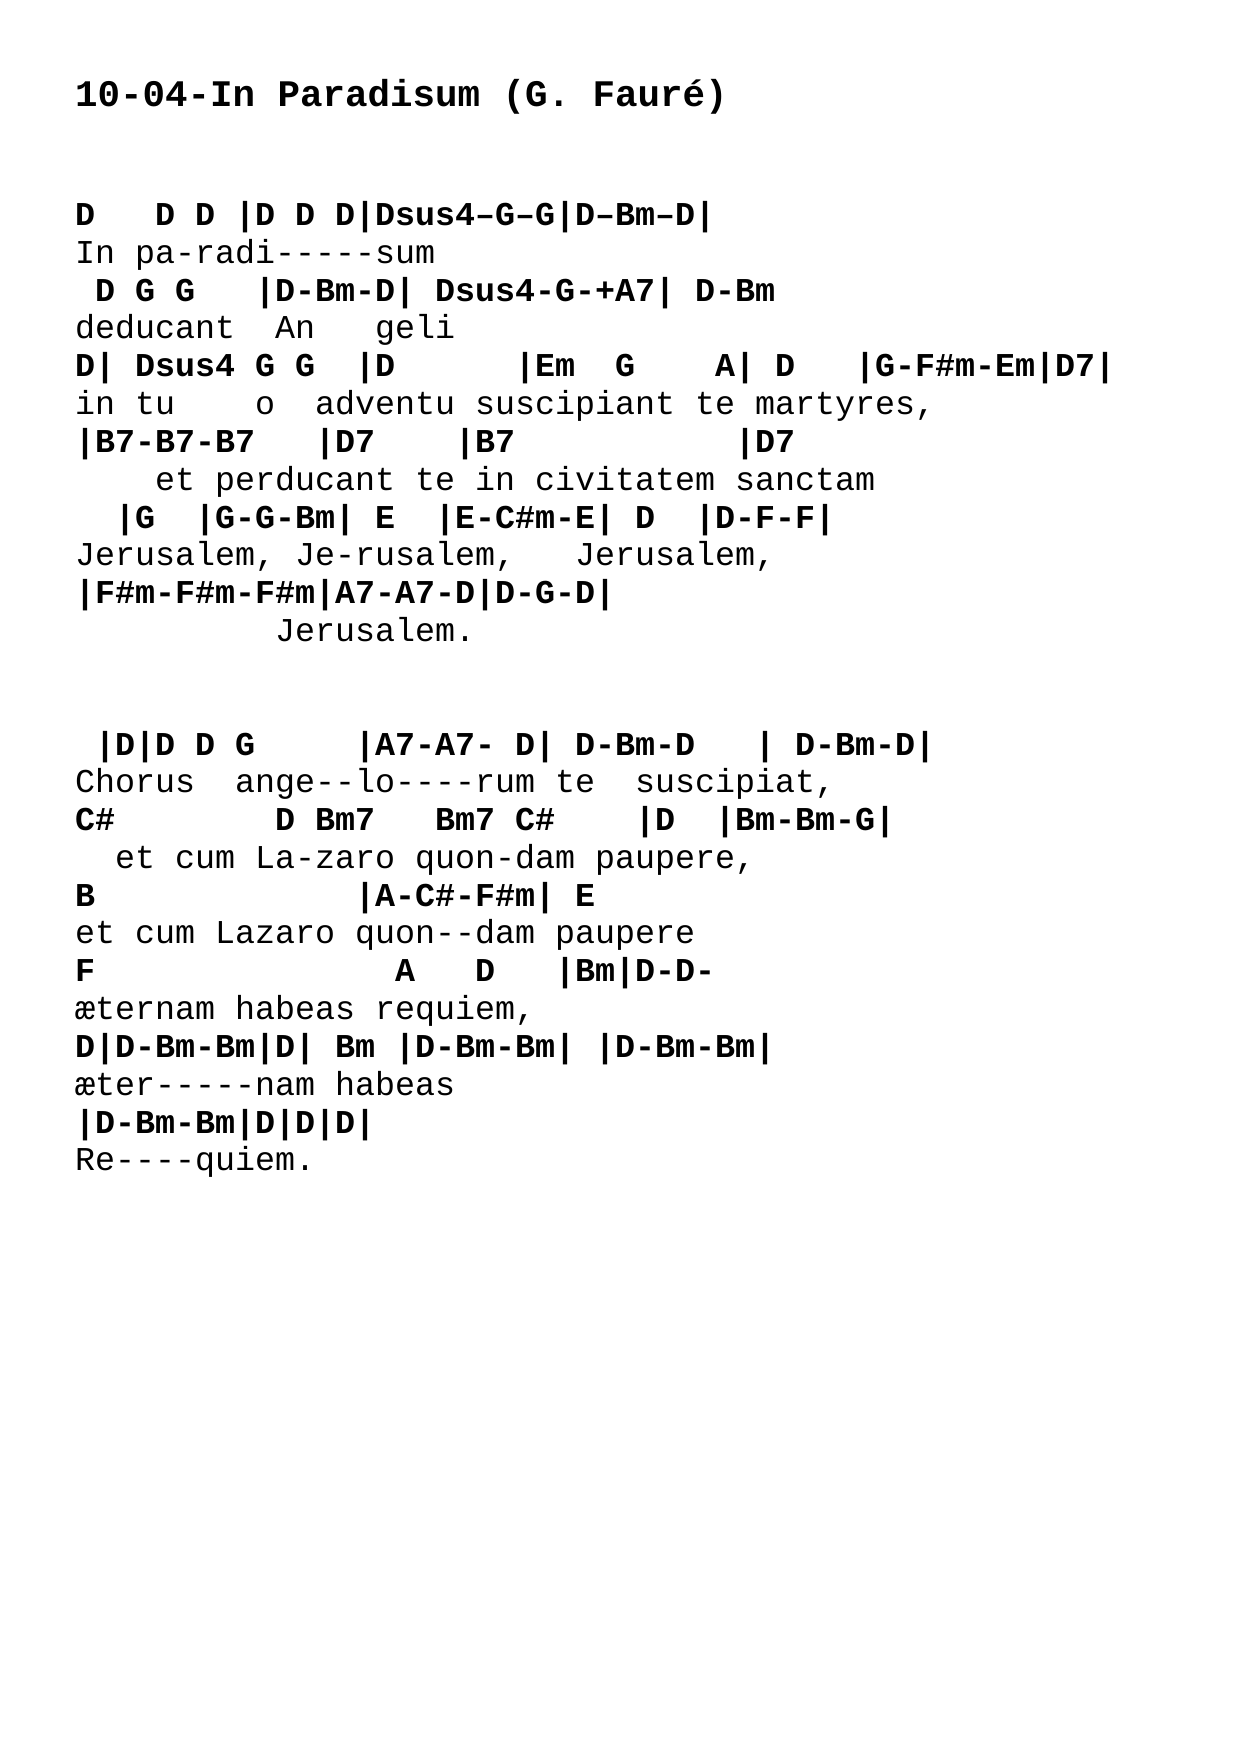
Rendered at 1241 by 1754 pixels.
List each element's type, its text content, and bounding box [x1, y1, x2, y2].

text |B7-B7-B7 |D7 |B7 |D7 [75, 425, 1165, 462]
text D| Dsus4 G G |D |Em G A| D |G-F#m-Em|D7| [75, 349, 1165, 387]
text æternam habeas requiem, [75, 992, 1165, 1030]
text et cum La-zaro quon-dam paupere, [75, 841, 1165, 878]
text æter-----nam habeas [75, 1067, 1165, 1105]
text 10-04-In Paradisum (G. Fauré) [75, 75, 1165, 117]
text Re----quiem. [75, 1143, 1165, 1181]
text D D D |D D D|Dsus4–G–G|D–Bm–D| [75, 198, 1165, 236]
text et perducant te in civitatem sanctam [75, 462, 1165, 500]
text deducant An geli [75, 311, 1165, 349]
text |D-Bm-Bm|D|D|D| [75, 1105, 1165, 1143]
text |G |G-G-Bm| E |E-C#m-E| D |D-F-F| [75, 500, 1165, 538]
text Chorus ange--lo----rum te suscipiat, [75, 765, 1165, 803]
text F A D |Bm|D-D- [75, 954, 1165, 992]
text |F#m-F#m-F#m|A7-A7-D|D-G-D| [75, 576, 1165, 614]
text In pa-radi-----sum [75, 236, 1165, 273]
text Jerusalem. [75, 614, 1165, 652]
text et cum Lazaro quon--dam paupere [75, 916, 1165, 954]
text D|D-Bm-Bm|D| Bm |D-Bm-Bm| |D-Bm-Bm| [75, 1030, 1165, 1067]
text B |A-C#-F#m| E [75, 878, 1165, 916]
text D G G |D-Bm-D| Dsus4-G-+A7| D-Bm [75, 273, 1165, 311]
text Jerusalem, Je-rusalem, Jerusalem, [75, 538, 1165, 576]
text |D|D D G |A7-A7- D| D-Bm-D | D-Bm-D| [75, 727, 1165, 765]
text in tu o adventu suscipiant te martyres, [75, 387, 1165, 425]
text C# D Bm7 Bm7 C# |D |Bm-Bm-G| [75, 803, 1165, 841]
